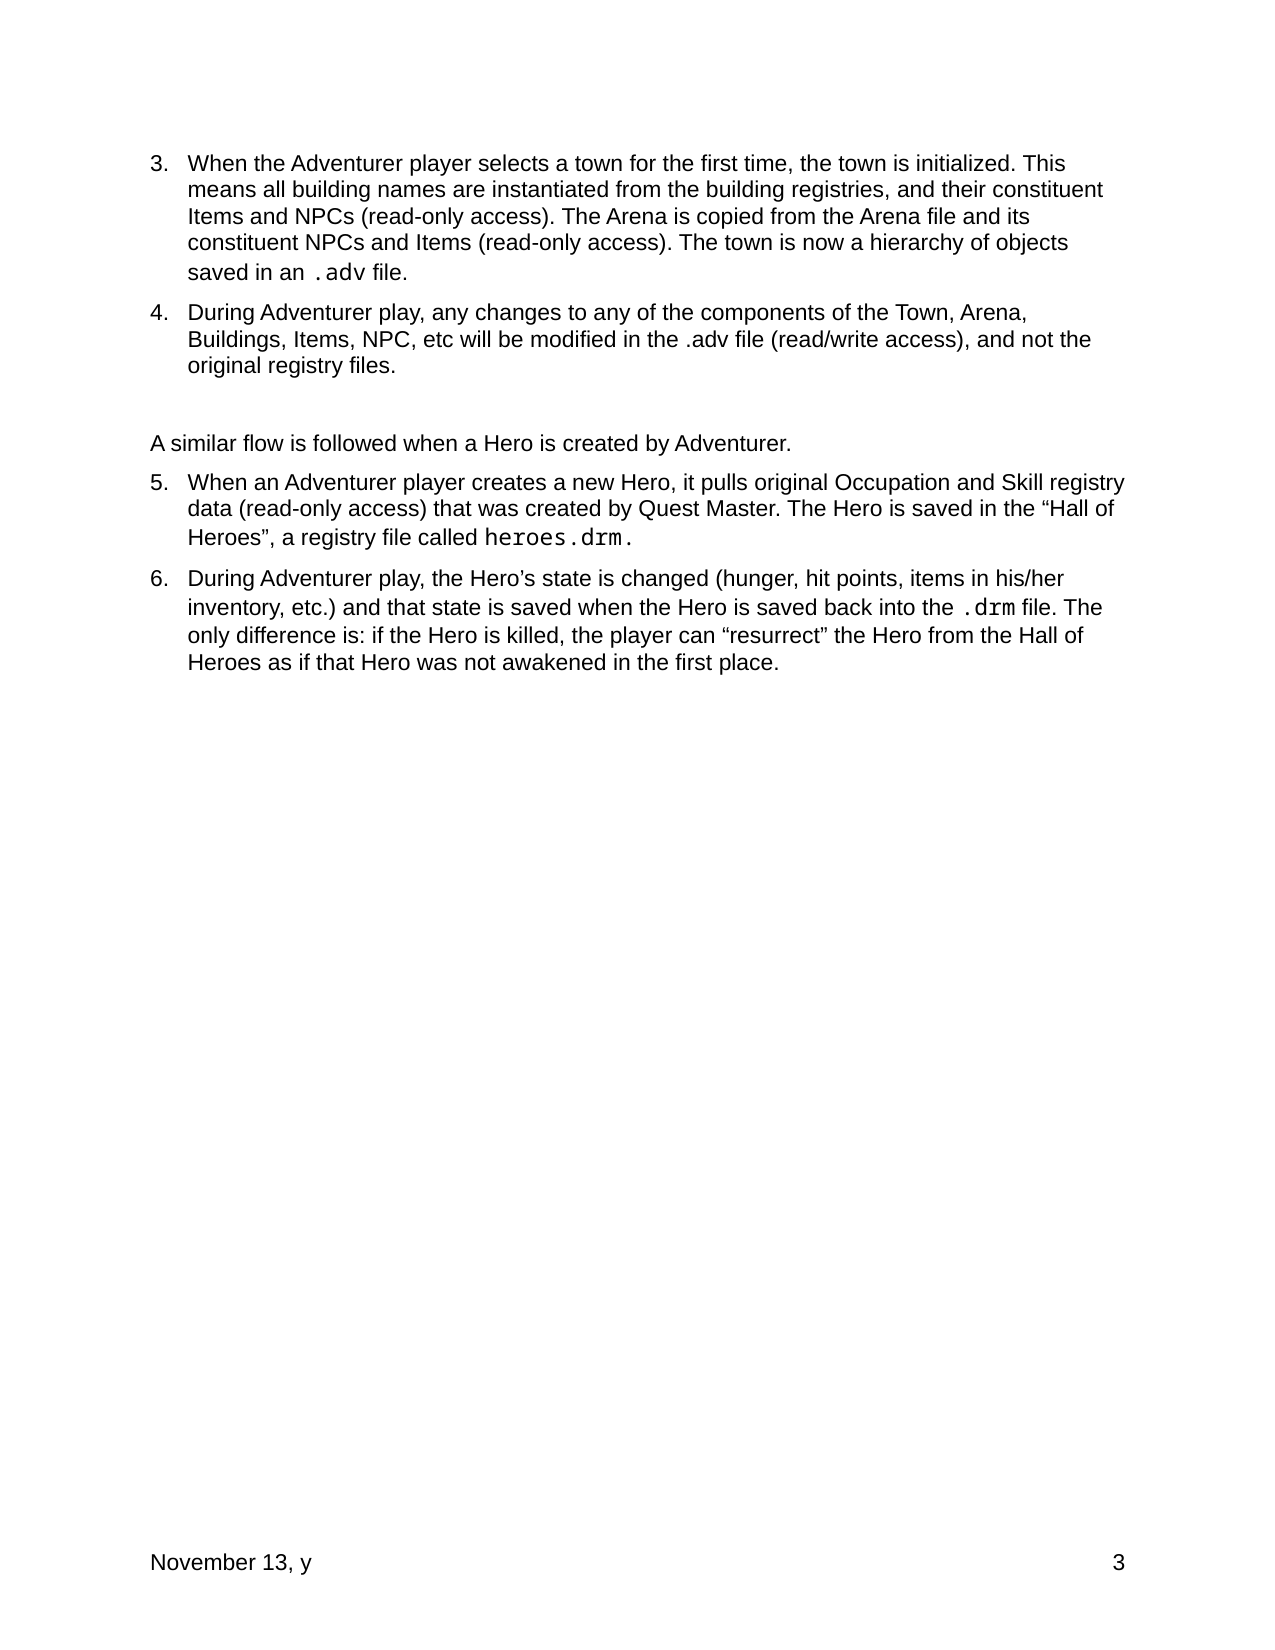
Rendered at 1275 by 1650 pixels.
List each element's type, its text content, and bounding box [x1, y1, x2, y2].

list During Adventurer play, any changes to any of the components of the Town, Arena, Buildings, Items, NPC, etc will be modified in the .adv file (read/write access), and not the original registry files. [150, 299, 1125, 378]
list When the Adventurer player selects a town for the first time, the town is initialized. This means all building names are instantiated from the building registries, and their constituent Items and NPCs (read-only access). The Arena is copied from the Arena file and its constituent NPCs and Items (read-only access). The town is now a hierarchy of objects saved in an .adv file. [150, 150, 1125, 287]
text A similar flow is followed when a Hero is created by Adventurer. [150, 429, 1125, 456]
list When an Adventurer player creates a new Hero, it pulls original Occupation and Skill registry data (read-only access) that was created by Quest Master. The Hero is saved in the “Hall of Heroes”, a registry file called heroes.drm. [150, 468, 1125, 552]
list During Adventurer play, the Hero’s state is changed (hunger, hit points, items in his/her inventory, etc.) and that state is saved when the Hero is saved back into the .drm file. The only difference is: if the Hero is killed, the player can “resurrect” the Hero from the Hall of Heroes as if that Hero was not awakened in the first place. [150, 565, 1125, 675]
